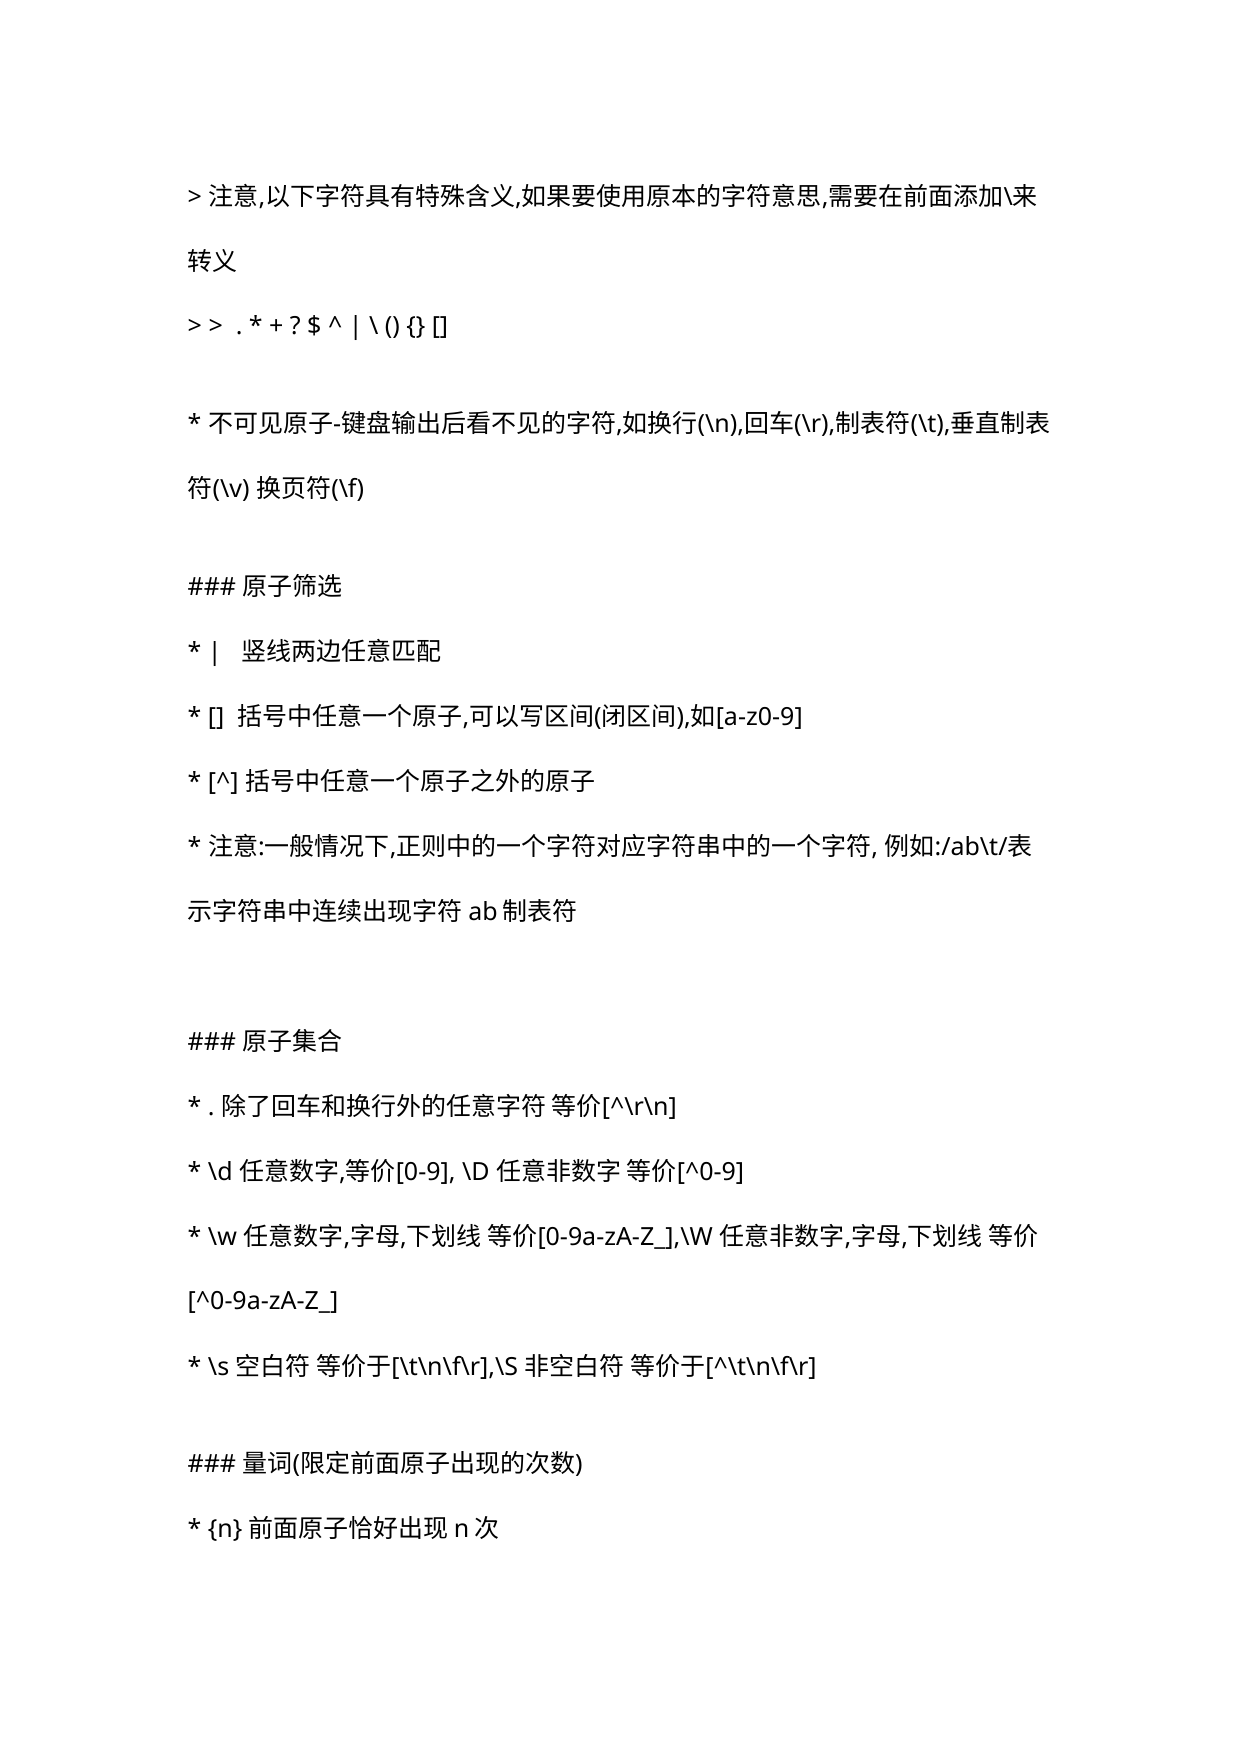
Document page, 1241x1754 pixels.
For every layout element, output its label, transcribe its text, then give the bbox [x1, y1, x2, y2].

text * [^] 括号中任意一个原子之外的原子 [187, 747, 1053, 812]
text * \d 任意数字,等价[0-9], \D 任意非数字 等价[^0-9] [187, 1137, 1053, 1202]
text * 注意:一般情况下,正则中的一个字符对应字符串中的一个字符, 例如:/ab\t/表示字符串中连续出现字符 ab制表符 [187, 812, 1053, 942]
text * {n} 前面原子恰好出现n次 [187, 1494, 1053, 1559]
text * . 除了回车和换行外的任意字符 等价[^\r\n] [187, 1072, 1053, 1137]
text ### 原子集合 [187, 1007, 1053, 1072]
text ### 原子筛选 [187, 552, 1053, 617]
text ### 量词(限定前面原子出现的次数) [187, 1429, 1053, 1494]
text * [] 括号中任意一个原子,可以写区间(闭区间),如[a-z0-9] [187, 682, 1053, 747]
text * \w 任意数字,字母,下划线 等价[0-9a-zA-Z_],\W 任意非数字,字母,下划线 等价[^0-9a-zA-Z_] [187, 1202, 1053, 1332]
text * | 竖线两边任意匹配 [187, 617, 1053, 682]
text * \s 空白符 等价于[\t\n\f\r],\S 非空白符 等价于[^\t\n\f\r] [187, 1332, 1053, 1397]
text * 不可见原子-键盘输出后看不见的字符,如换行(\n),回车(\r),制表符(\t),垂直制表符(\v) 换页符(\f) [187, 389, 1053, 519]
text > 注意,以下字符具有特殊含义,如果要使用原本的字符意思,需要在前面添加\来转义 [187, 162, 1053, 292]
text > > . * + ? $ ^ | \ () {} [] [187, 292, 1053, 357]
